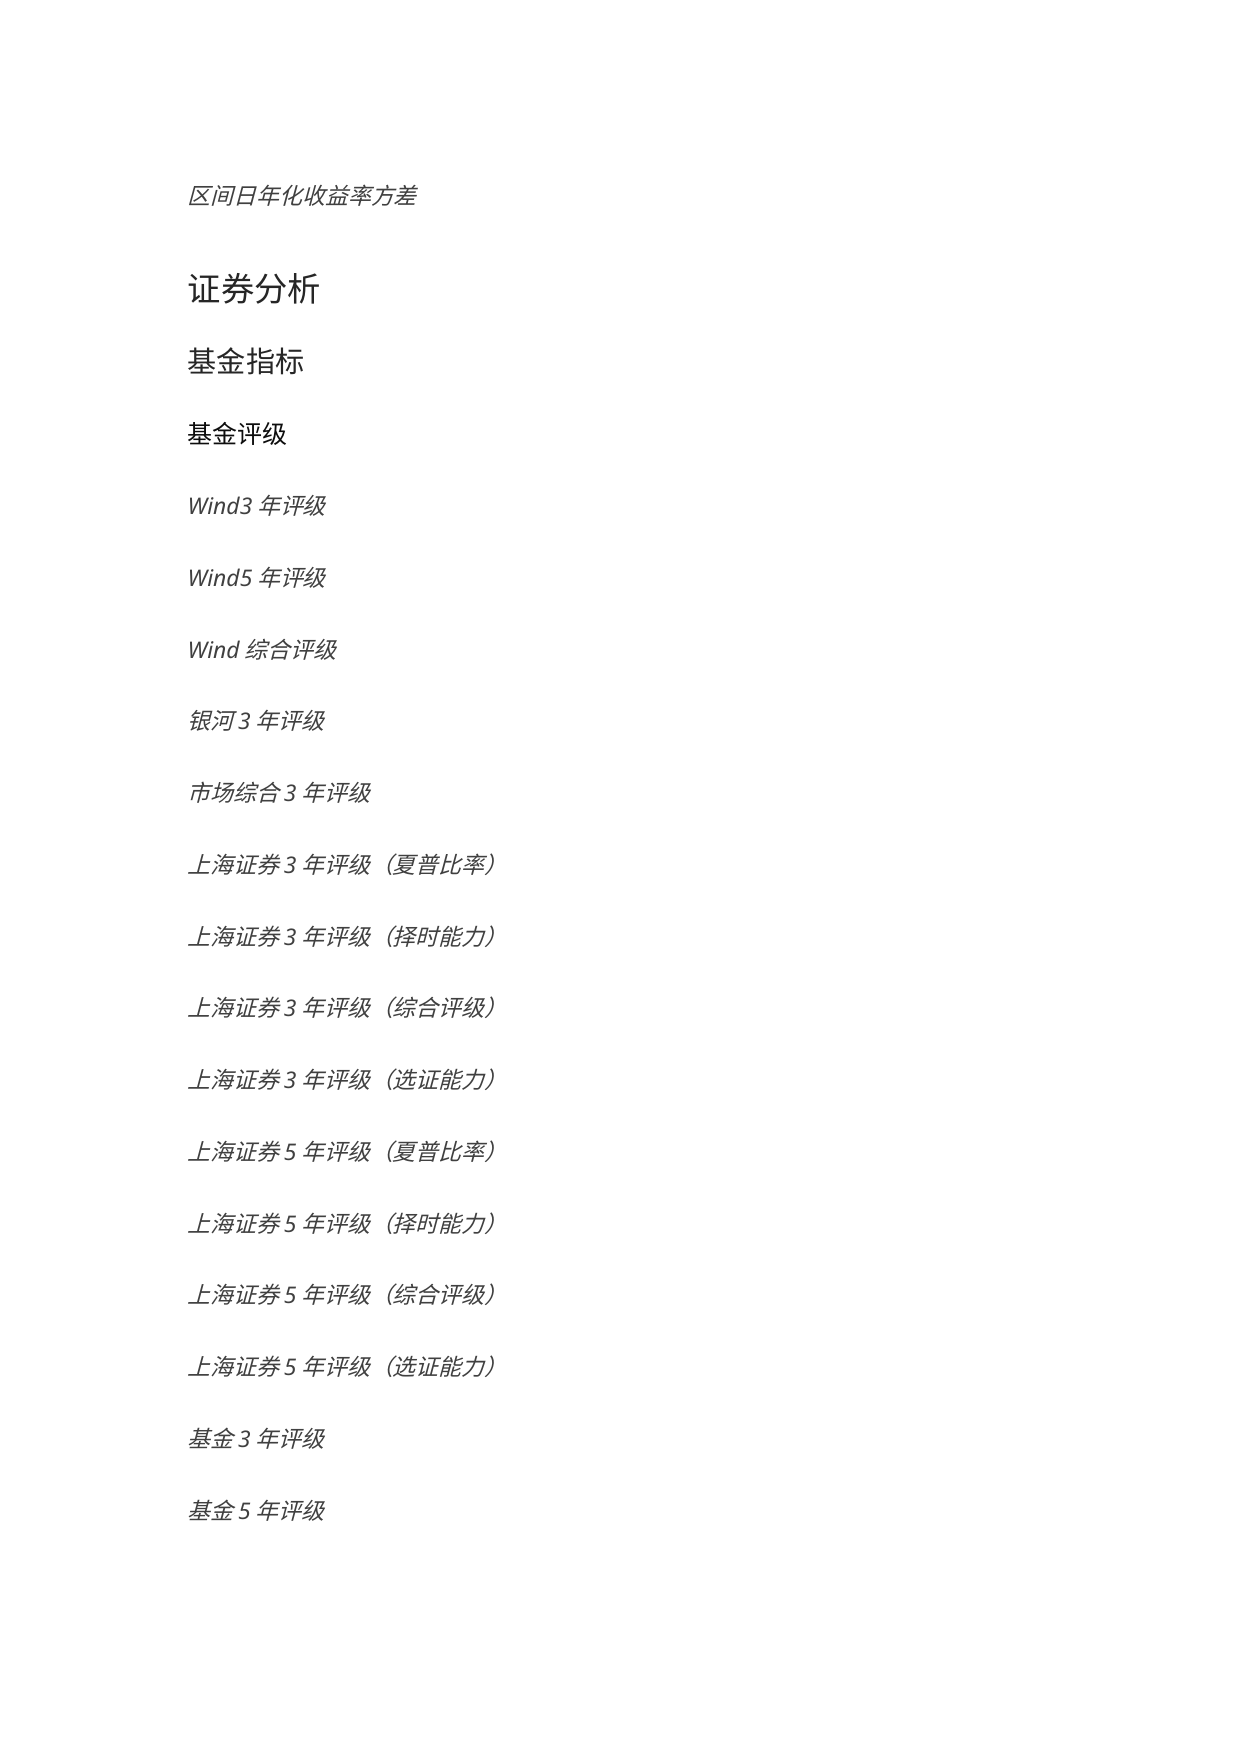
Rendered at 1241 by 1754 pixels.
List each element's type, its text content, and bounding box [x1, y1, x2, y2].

subtitle 上海证券3年评级（选证能力） [187, 1046, 1053, 1111]
subtitle Wind综合评级 [187, 616, 1053, 681]
subtitle 基金3年评级 [187, 1405, 1053, 1470]
subtitle 上海证券5年评级（选证能力） [187, 1333, 1053, 1398]
subtitle 市场综合3年评级 [187, 759, 1053, 824]
subtitle Wind3年评级 [187, 472, 1053, 537]
subtitle 上海证券3年评级（综合评级） [187, 974, 1053, 1039]
subtitle 基金指标 [187, 328, 1053, 393]
subtitle 上海证券3年评级（择时能力） [187, 903, 1053, 968]
subtitle 基金5年评级 [187, 1477, 1053, 1542]
subtitle 证券分析 [187, 254, 1053, 319]
subtitle 区间日年化收益率方差 [187, 162, 1053, 227]
subtitle 上海证券5年评级（综合评级） [187, 1262, 1053, 1327]
subtitle Wind5年评级 [187, 544, 1053, 609]
subtitle 上海证券5年评级（夏普比率） [187, 1118, 1053, 1183]
subtitle 基金评级 [187, 400, 1053, 465]
subtitle 上海证券5年评级（择时能力） [187, 1190, 1053, 1255]
subtitle 银河3年评级 [187, 687, 1053, 752]
subtitle 上海证券3年评级（夏普比率） [187, 831, 1053, 896]
